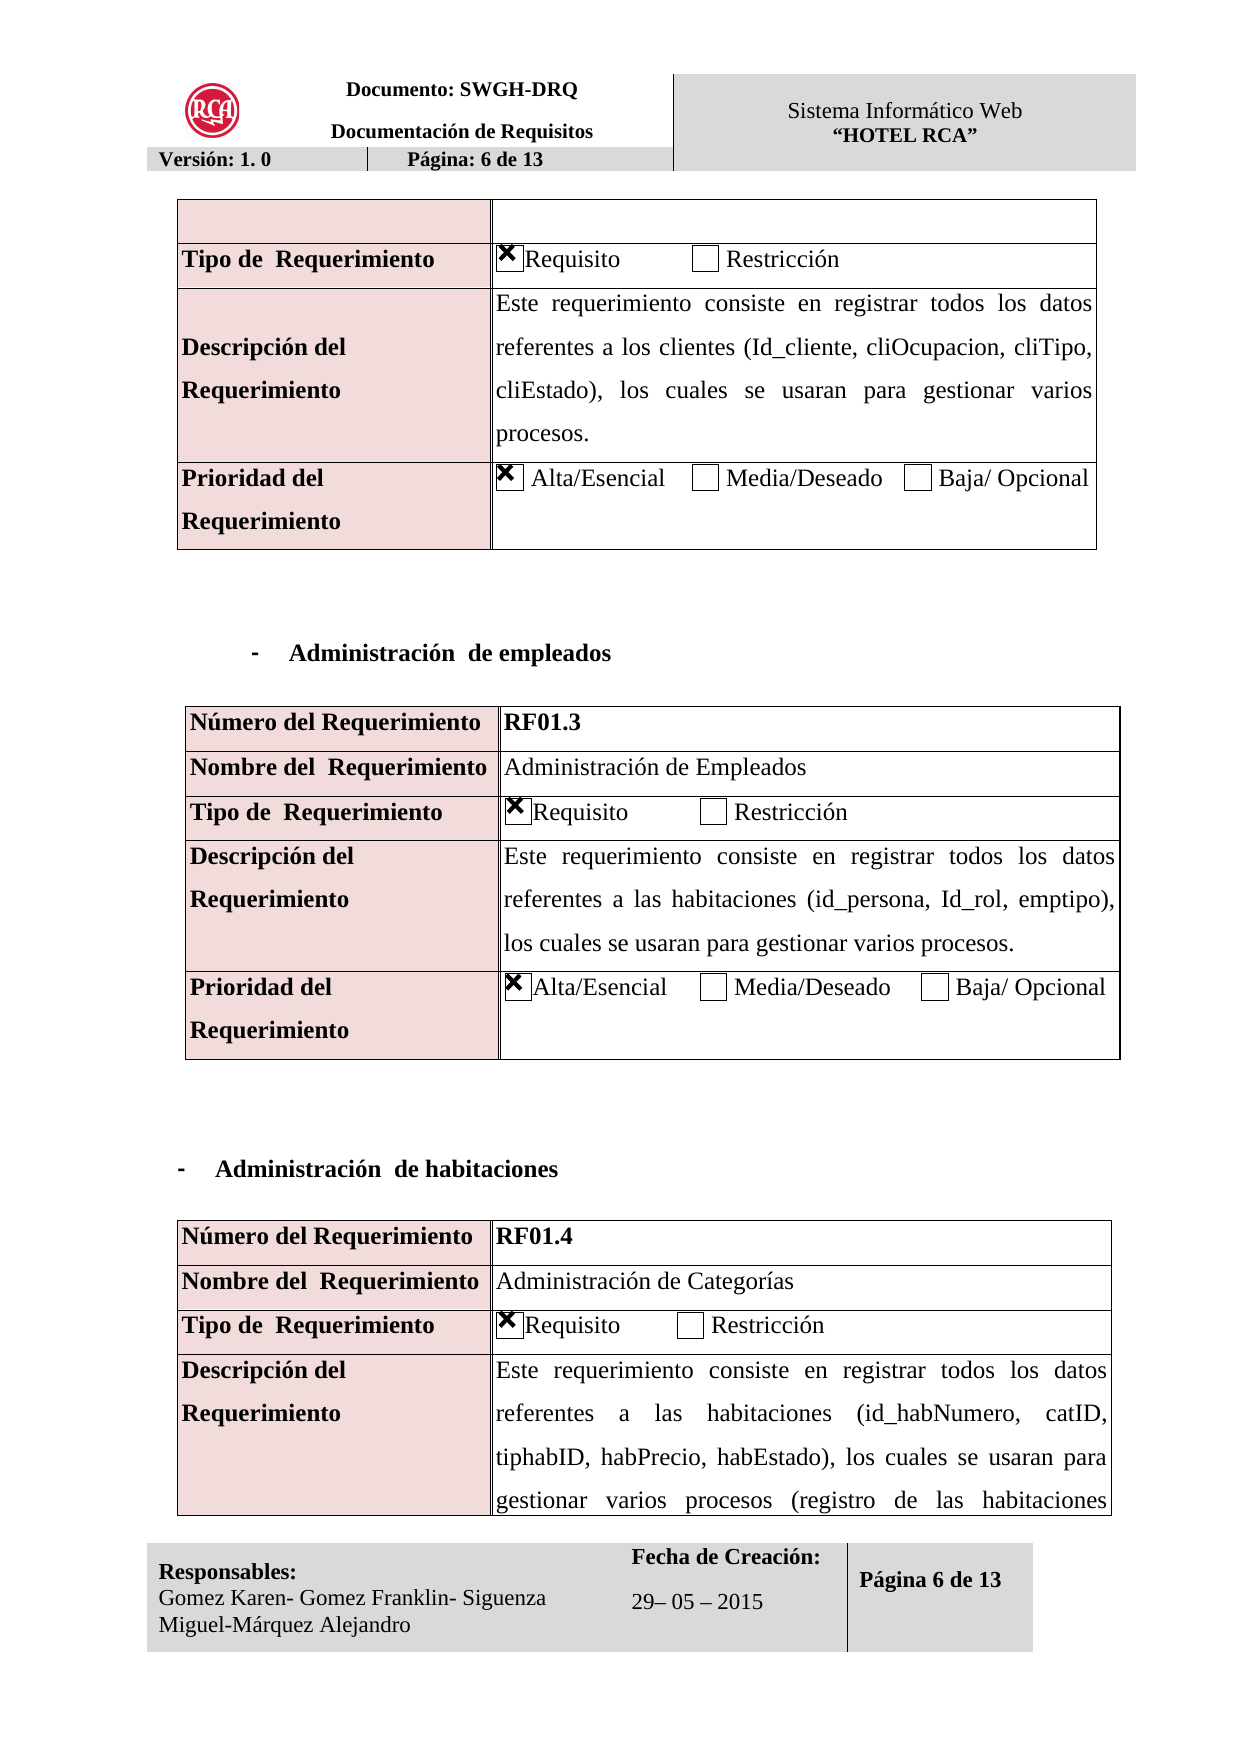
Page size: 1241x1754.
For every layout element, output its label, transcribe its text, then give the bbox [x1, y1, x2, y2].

table_cell Nombre del Requerimiento [178, 1266, 490, 1309]
table_cell Descripción del Requerimiento [178, 289, 490, 462]
picture [185, 83, 240, 138]
table_cell Prioridad del Requerimiento [186, 972, 498, 1059]
table_cell Este requerimiento consiste en registrar todos los datos referentes a las habitaciones (id_persona, Id_rol, emptipo), los cuales se usaran para gestionar varios procesos. [501, 841, 1119, 971]
table_cell Alta/Esencial [493, 463, 683, 549]
table_cell Tipo de Requerimiento [178, 244, 490, 287]
table_cell Nombre del Requerimiento [186, 752, 498, 796]
table_cell Requisito [493, 1311, 668, 1354]
table_cell Alta/Esencial [501, 972, 692, 1059]
table_cell Restricción [669, 1311, 1111, 1354]
table_cell Administración de Categorías [493, 1266, 1111, 1309]
table_header RF01.3 [501, 707, 1119, 751]
table_cell Descripción del Requerimiento [186, 841, 498, 971]
table_cell Restricción [684, 244, 1096, 287]
list Administración de empleados [251, 637, 1063, 667]
table_cell Este requerimiento consiste en registrar todos los datos referentes a los clientes (Id_cliente, cliOcupacion, cliTipo, cliEstado), los cuales se usaran para gestionar varios procesos. [493, 289, 1096, 462]
table_cell Administración de Empleados [501, 752, 1119, 796]
table_cell Baja/ Opcional [913, 972, 1119, 1059]
table_header Número del Requerimiento [178, 1221, 490, 1265]
table_cell Baja/ Opcional [896, 463, 1096, 549]
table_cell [178, 1355, 490, 1515]
table_cell Requisito [493, 244, 683, 287]
table_header Número del Requerimiento [186, 707, 498, 751]
table_cell Media/Deseado [692, 972, 913, 1059]
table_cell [493, 200, 1096, 243]
table_cell Prioridad del Requerimiento [178, 463, 490, 549]
list Administración de habitaciones [177, 1154, 1063, 1184]
table_cell Media/Deseado [684, 463, 896, 549]
table_cell Tipo de Requerimiento [186, 797, 498, 840]
table_cell Restricción [692, 797, 1119, 840]
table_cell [178, 200, 490, 243]
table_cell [493, 1355, 1111, 1515]
table_cell Requisito [501, 797, 692, 840]
table_header RF01.4 [493, 1221, 1111, 1265]
table_cell Tipo de Requerimiento [178, 1311, 490, 1354]
